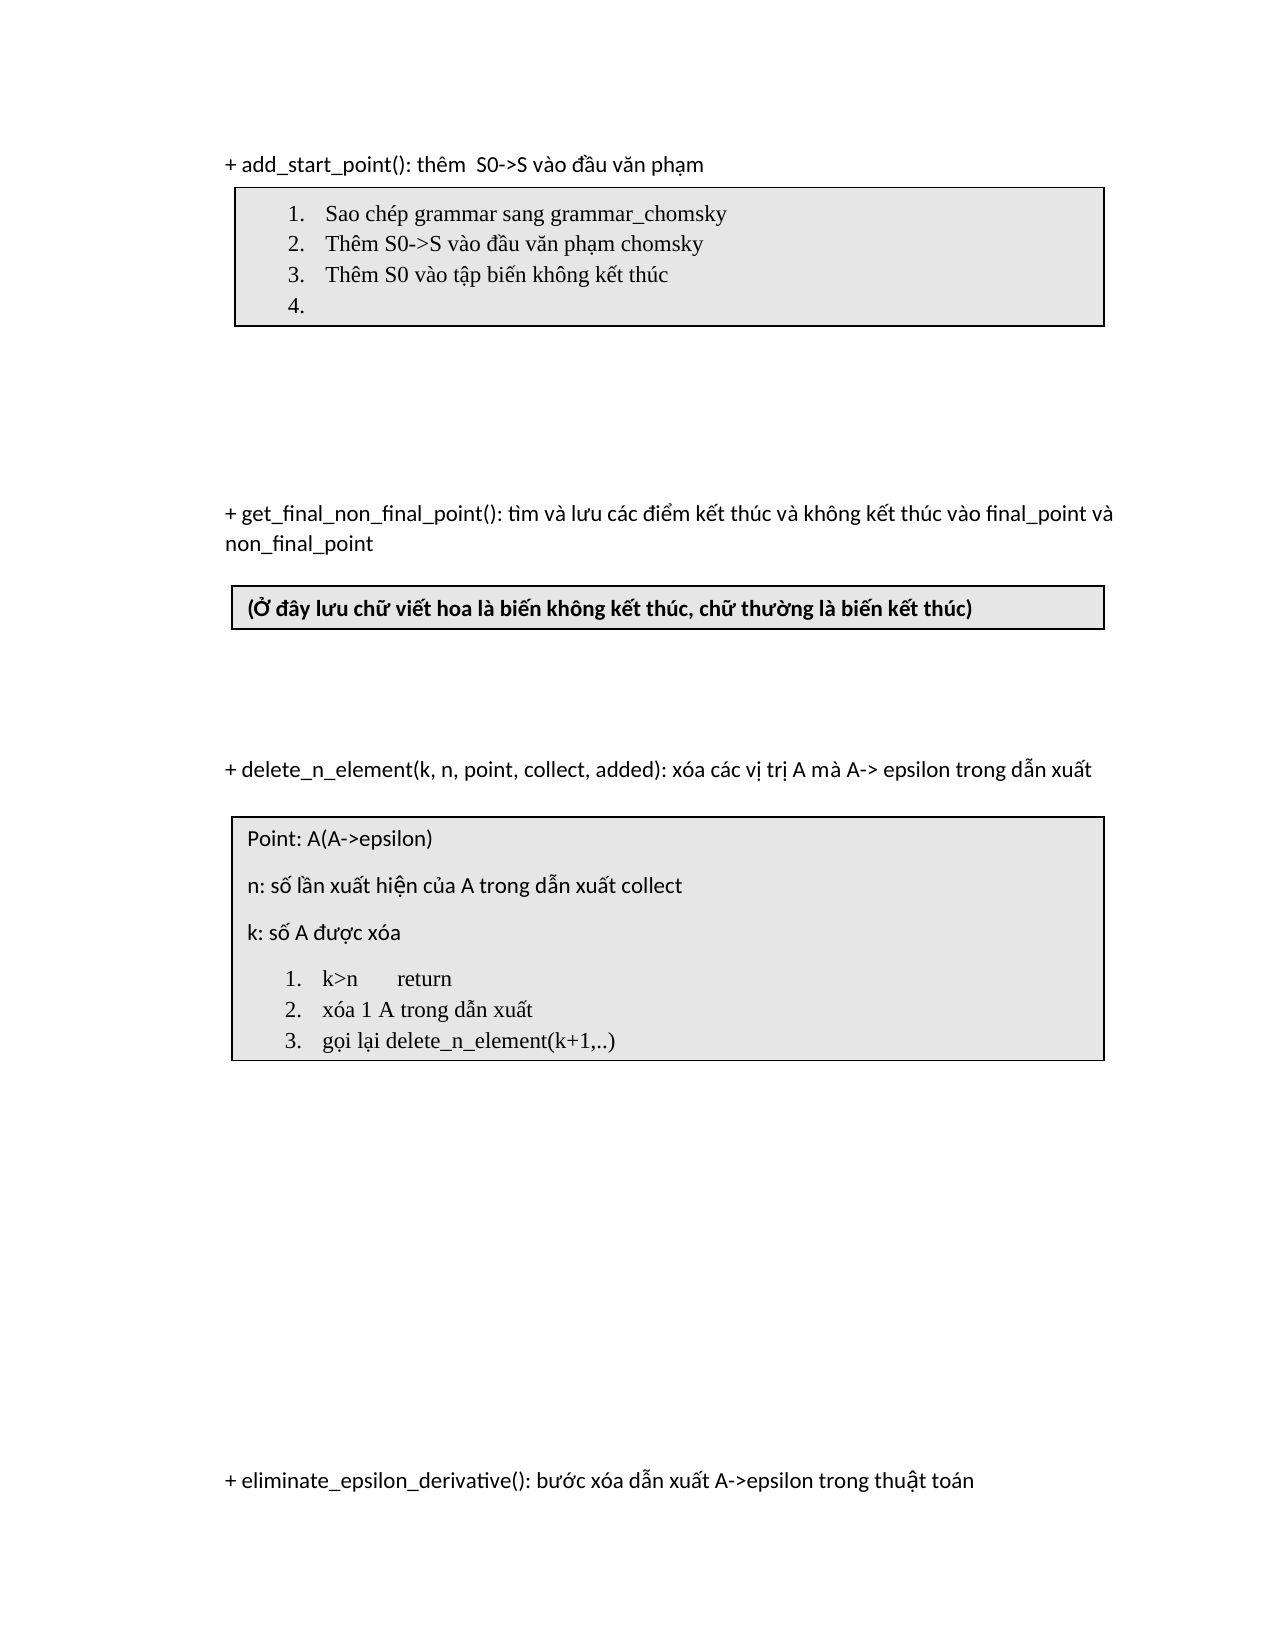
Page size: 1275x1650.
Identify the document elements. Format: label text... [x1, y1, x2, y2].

text + eliminate_epsilon_derivative(): bước xóa dẫn xuất A->epsilon trong thuật toán [225, 1466, 1125, 1494]
text + delete_n_element(k, n, point, collect, added): xóa các vị trị A mà A-> epsilon trong dẫn xuất [225, 755, 1125, 783]
list + add_start_point(): thêm S0->S vào đầu văn phạm [225, 150, 1125, 178]
text + get_final_non_final_point(): tìm và lưu các điểm kết thúc và không kết thúc vào final_point và non_final_point [225, 499, 1125, 557]
